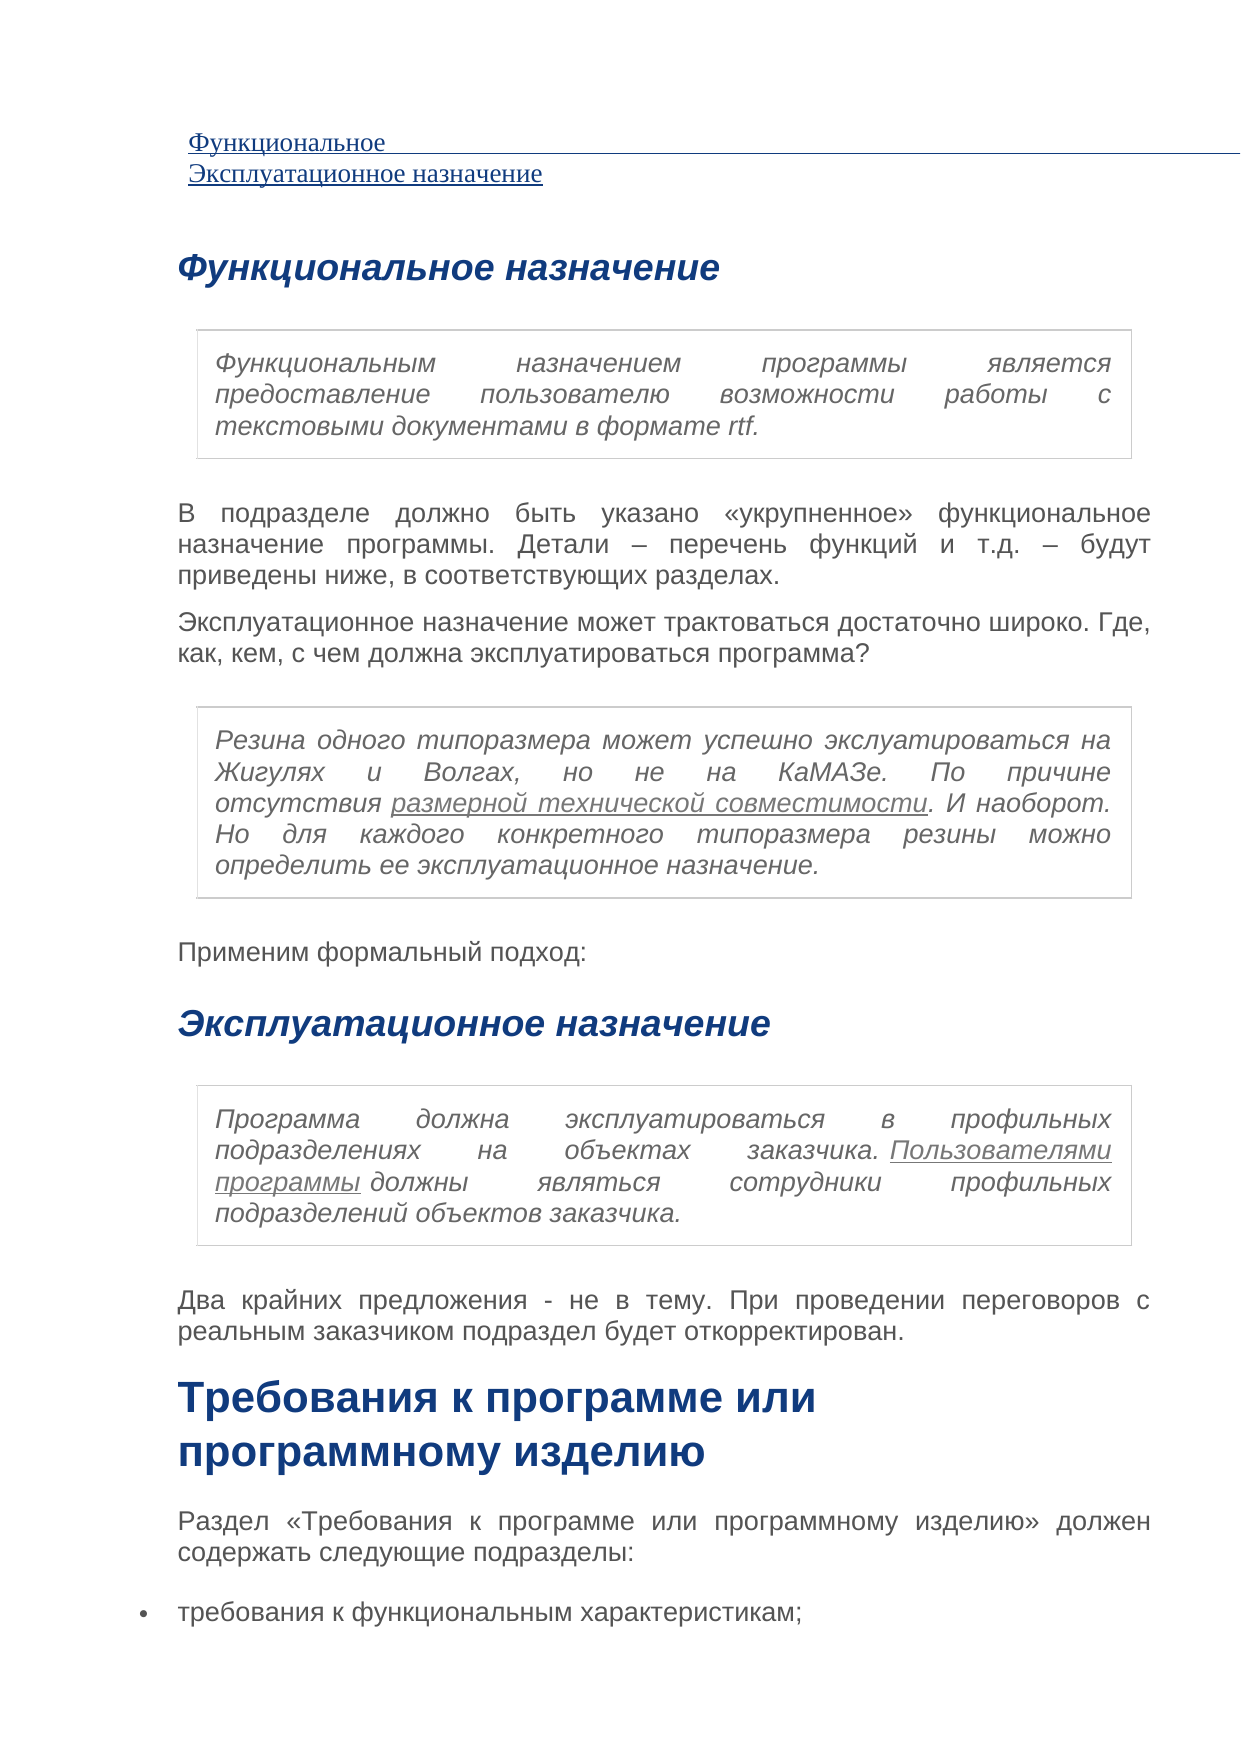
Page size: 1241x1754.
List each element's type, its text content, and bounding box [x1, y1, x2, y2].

subtitle Требования к программе или программному изделию [177, 1371, 1152, 1476]
text Раздел «Требования к программе или программному изделию» должен содержать следующие подразделы: [177, 1505, 1152, 1567]
list требования к функциональным характеристикам; [140, 1596, 1152, 1628]
subtitle Функциональное назначение [177, 245, 1152, 288]
text Резина одного типоразмера может успешно экслуатироваться на Жигулях и Волгах, но не на КаМАЗе. По причине отсутствия размерной технической совместимости. И наоборот. Но для каждого конкретного типоразмера резины можно определить ее эксплуатационное назначение. [198, 708, 1131, 897]
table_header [177, 118, 1240, 212]
text Два крайних предложения - не в тему. При проведении переговоров с реальным заказчиком подраздел будет откорректирован. [177, 1284, 1152, 1346]
text Функциональным назначением программы является предоставление пользователю возможности работы с текстовыми документами в формате rtf. [198, 331, 1131, 458]
subtitle Эксплуатационное назначение [177, 1001, 1152, 1044]
text Применим формальный подход: [177, 936, 1152, 967]
text В подразделе должно быть указано «укрупненное» функциональное назначение программы. Детали – перечень функций и т.д. – будут приведены ниже, в соответствующих разделах. [177, 497, 1152, 590]
text Эксплуатационное назначение может трактоваться достаточно широко. Где, как, кем, с чем должна эксплуатироваться программа? [177, 606, 1152, 668]
text Программа должна эксплуатироваться в профильных подразделениях на объектах заказчика. Пользователями программы должны являться сотрудники профильных подразделений объектов заказчика. [198, 1086, 1131, 1245]
